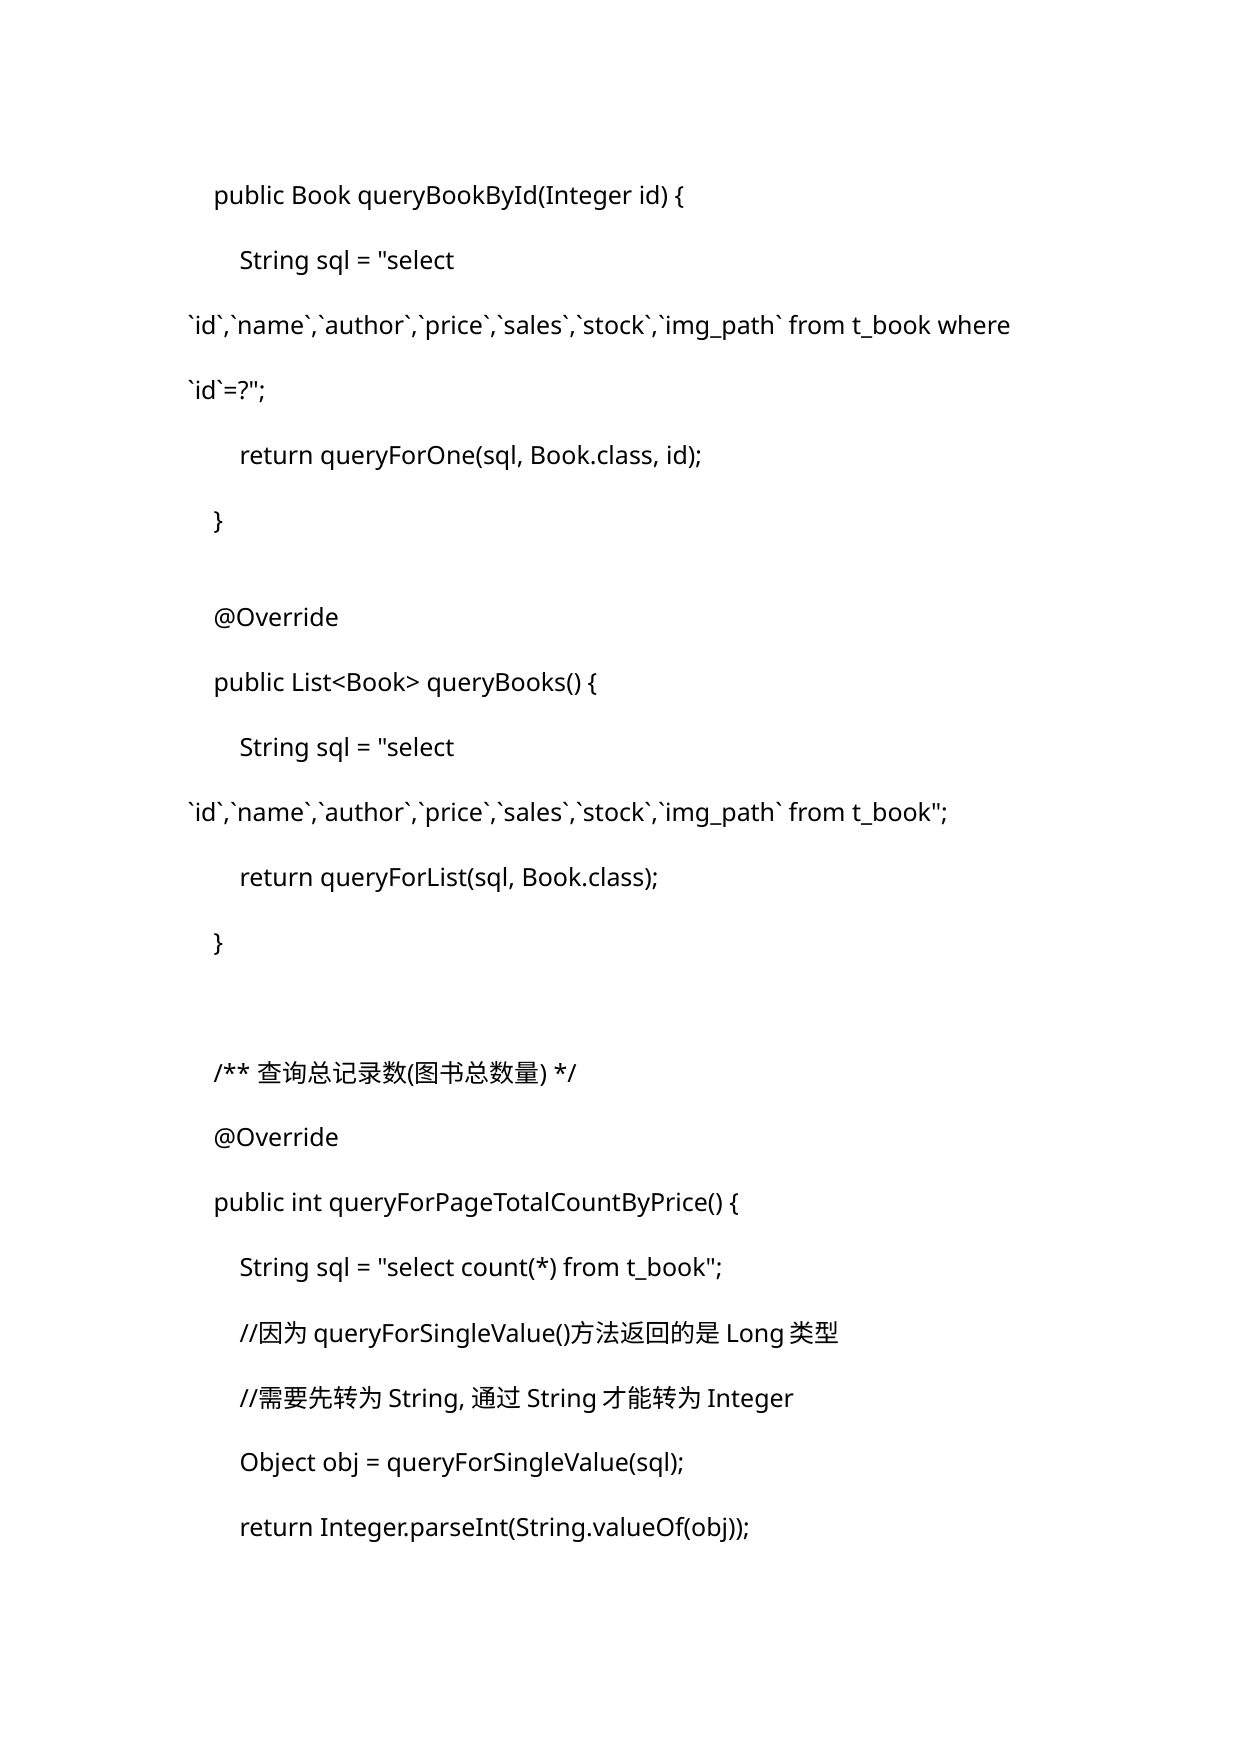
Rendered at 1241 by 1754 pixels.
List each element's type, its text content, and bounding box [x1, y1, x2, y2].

text //需要先转为String, 通过String才能转为Integer [187, 1364, 1053, 1429]
text Object obj = queryForSingleValue(sql); [187, 1429, 1053, 1494]
text String sql = "select count(*) from t_book"; [187, 1234, 1053, 1299]
text return Integer.parseInt(String.valueOf(obj)); [187, 1494, 1053, 1559]
text public List<Book> queryBooks() { [187, 649, 1053, 714]
text } [187, 487, 1053, 552]
text /** 查询总记录数(图书总数量) */ [187, 1039, 1053, 1104]
text return queryForOne(sql, Book.class, id); [187, 422, 1053, 487]
text } [187, 909, 1053, 974]
text @Override [187, 1104, 1053, 1169]
text //因为queryForSingleValue()方法返回的是Long类型 [187, 1299, 1053, 1364]
text public int queryForPageTotalCountByPrice() { [187, 1169, 1053, 1234]
text @Override [187, 584, 1053, 649]
text public Book queryBookById(Integer id) { [187, 162, 1053, 227]
text String sql = "select `id`,`name`,`author`,`price`,`sales`,`stock`,`img_path` from t_book"; [187, 714, 1053, 844]
text return queryForList(sql, Book.class); [187, 844, 1053, 909]
text String sql = "select `id`,`name`,`author`,`price`,`sales`,`stock`,`img_path` from t_book where `id`=?"; [187, 227, 1053, 422]
